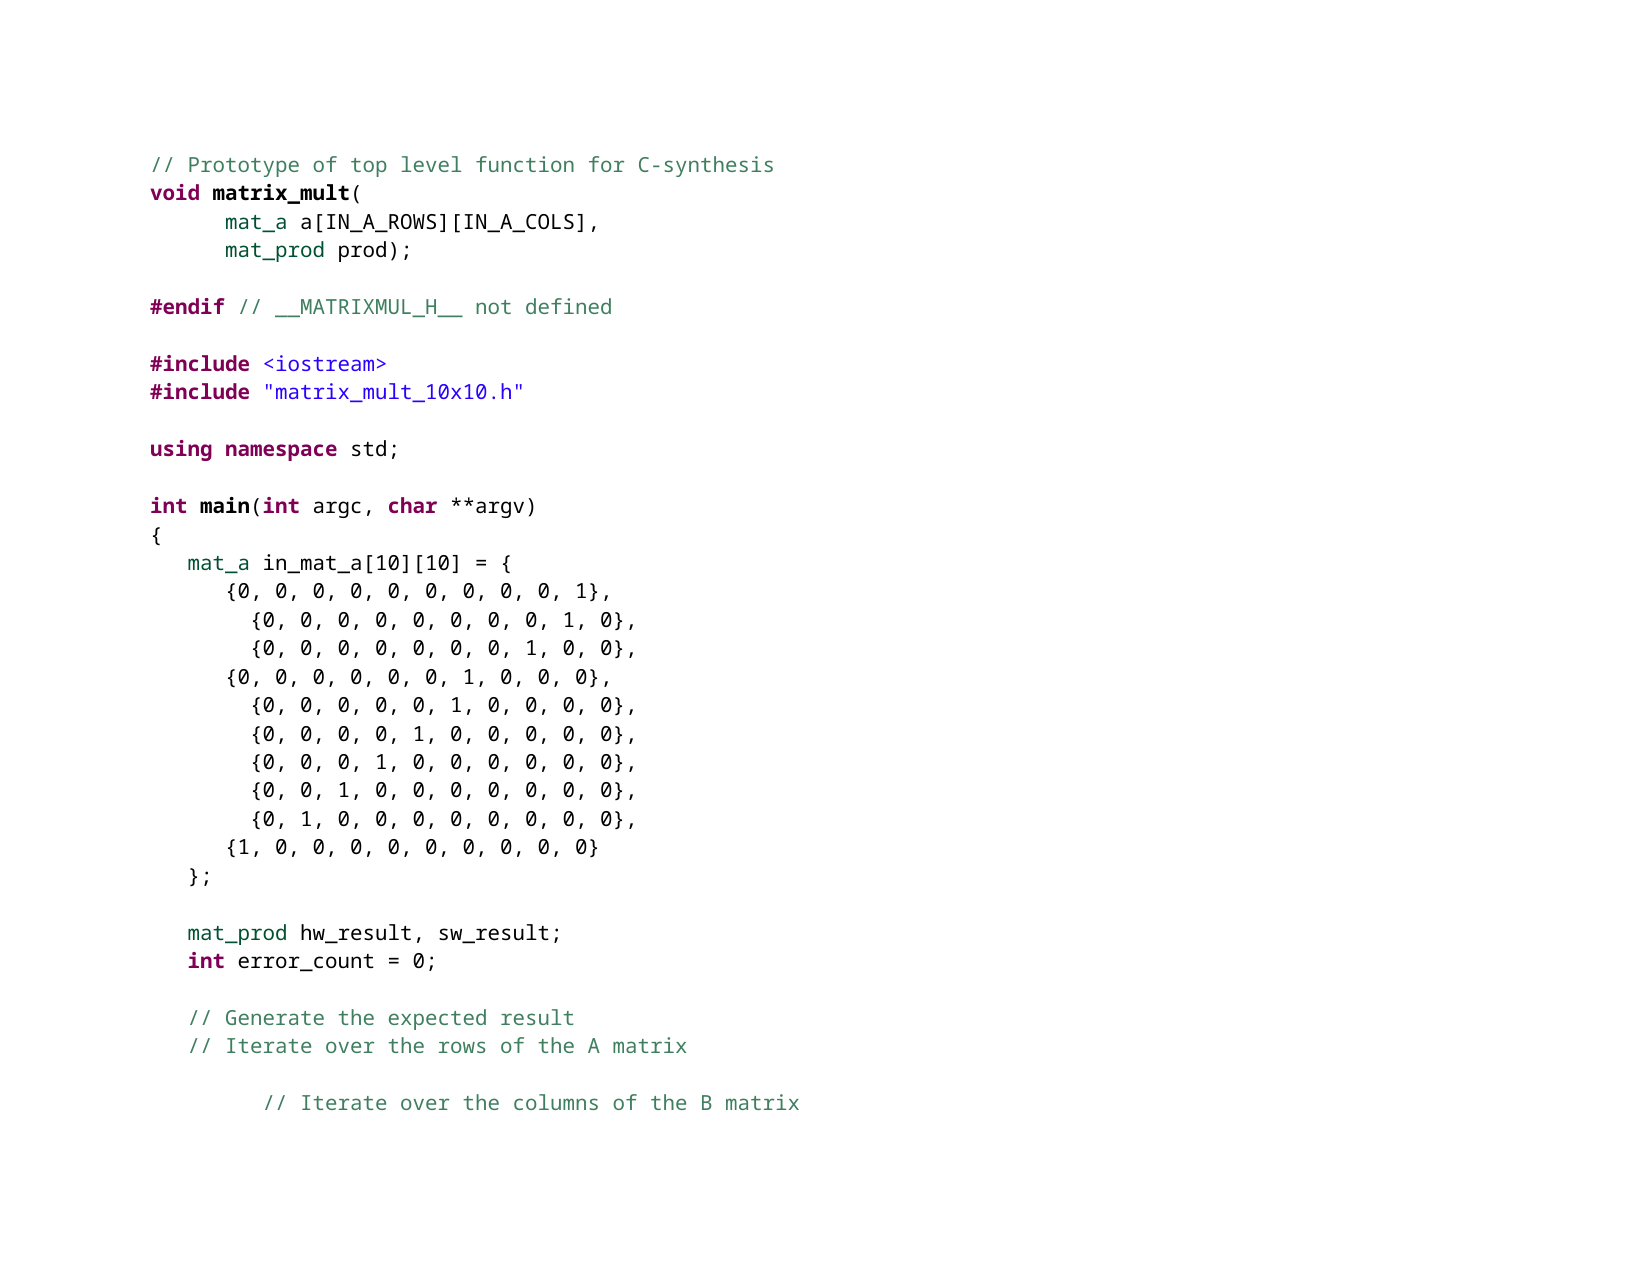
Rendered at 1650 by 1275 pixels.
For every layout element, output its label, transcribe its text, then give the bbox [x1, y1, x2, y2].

text {0, 0, 0, 0, 0, 0, 0, 0, 1, 0}, [150, 605, 1500, 633]
text {0, 1, 0, 0, 0, 0, 0, 0, 0, 0}, [150, 804, 1500, 832]
text {0, 0, 0, 1, 0, 0, 0, 0, 0, 0}, [150, 747, 1500, 776]
text {0, 0, 0, 0, 0, 1, 0, 0, 0, 0}, [150, 690, 1500, 719]
text int main(int argc, char **argv) [150, 491, 1500, 520]
text {1, 0, 0, 0, 0, 0, 0, 0, 0, 0} [150, 832, 1500, 861]
text using namespace std; [150, 434, 1500, 463]
text #endif // __MATRIXMUL_H__ not defined [150, 292, 1500, 321]
text mat_a in_mat_a[10][10] = { [150, 548, 1500, 577]
text // Iterate over the columns of the B matrix [150, 1088, 1500, 1117]
text int error_count = 0; [150, 946, 1500, 975]
text { [150, 520, 1500, 548]
text {0, 0, 0, 0, 0, 0, 1, 0, 0, 0}, [150, 662, 1500, 690]
text mat_prod prod); [150, 235, 1500, 264]
text {0, 0, 0, 0, 0, 0, 0, 1, 0, 0}, [150, 633, 1500, 662]
text mat_a a[IN_A_ROWS][IN_A_COLS], [150, 207, 1500, 235]
text void matrix_mult( [150, 178, 1500, 207]
text mat_prod hw_result, sw_result; [150, 918, 1500, 946]
text {0, 0, 1, 0, 0, 0, 0, 0, 0, 0}, [150, 776, 1500, 804]
text }; [150, 861, 1500, 889]
text // Generate the expected result [150, 1003, 1500, 1032]
text {0, 0, 0, 0, 1, 0, 0, 0, 0, 0}, [150, 719, 1500, 747]
text {0, 0, 0, 0, 0, 0, 0, 0, 0, 1}, [150, 577, 1500, 605]
text // Iterate over the rows of the A matrix [150, 1032, 1500, 1060]
text #include <iostream> [150, 349, 1500, 377]
text // Prototype of top level function for C-synthesis [150, 150, 1500, 178]
text #include "matrix_mult_10x10.h" [150, 377, 1500, 406]
